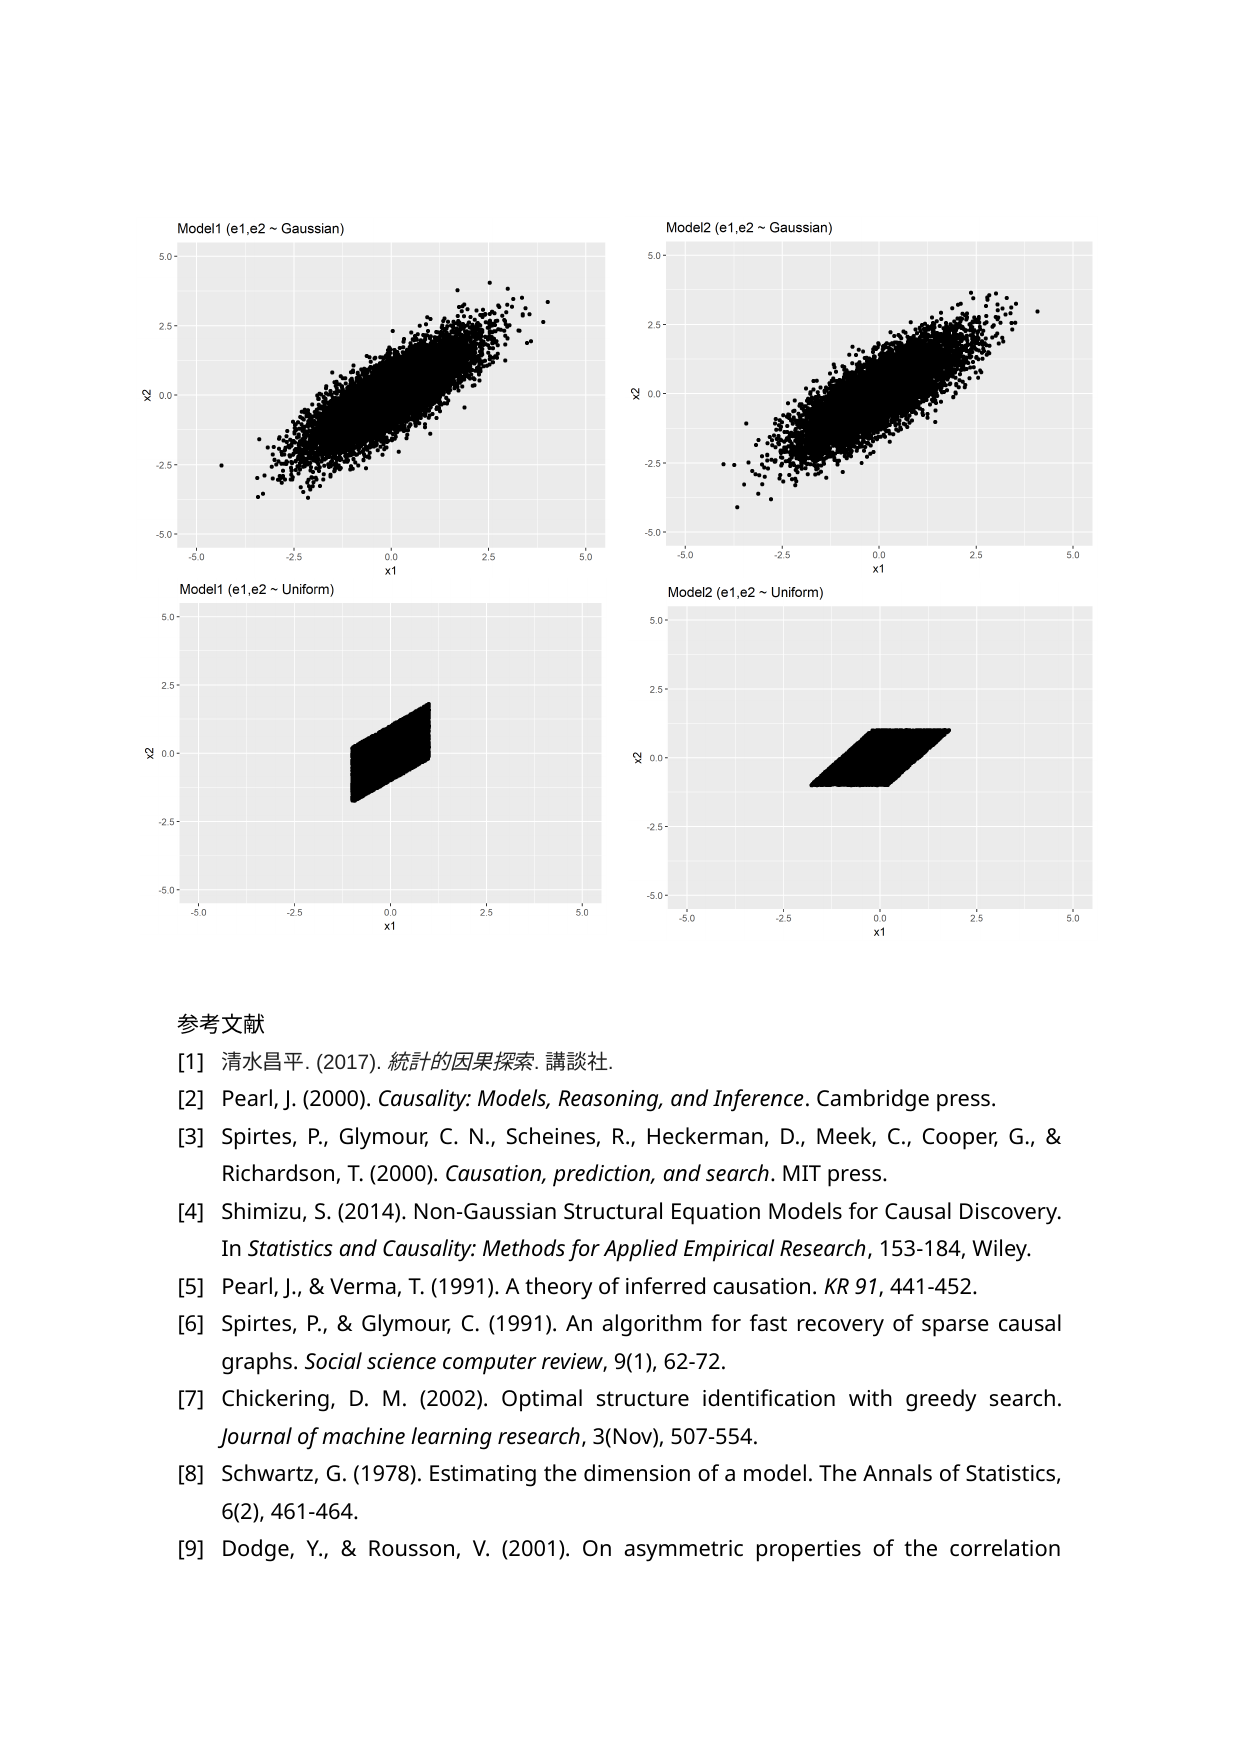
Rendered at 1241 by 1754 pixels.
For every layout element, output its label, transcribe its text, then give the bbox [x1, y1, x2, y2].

text 参考文献 [177, 1004, 1063, 1042]
list Chickering, D. M. (2002). Optimal structure identification with greedy search. Journal of machine learning research, 3(Nov), 507-554. [177, 1379, 1063, 1454]
list Schwartz, G. (1978). Estimating the dimension of a model. The Annals of Statistics, 6(2), 461-464. [177, 1454, 1063, 1529]
list 清水昌平. (2017). 統計的因果探索. 講談社. [177, 1042, 1063, 1079]
list Shimizu, S. (2014). Non-Gaussian Structural Equation Models for Causal Discovery. In Statistics and Causality: Methods for Applied Empirical Research, 153-184, Wiley. [177, 1192, 1063, 1267]
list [177, 1529, 1063, 1567]
picture [625, 216, 1098, 578]
list Pearl, J., & Verma, T. (1991). A theory of inferred causation. KR 91, 441-452. [177, 1267, 1063, 1304]
picture [627, 582, 1098, 941]
list Spirtes, P., & Glymour, C. (1991). An algorithm for fast recovery of sparse causal graphs. Social science computer review, 9(1), 62-72. [177, 1304, 1063, 1379]
picture [136, 217, 611, 935]
list Spirtes, P., Glymour, C. N., Scheines, R., Heckerman, D., Meek, C., Cooper, G., & Richardson, T. (2000). Causation, prediction, and search. MIT press. [177, 1117, 1063, 1192]
list Pearl, J. (2000). Causality: Models, Reasoning, and Inference. Cambridge press. [177, 1079, 1063, 1117]
